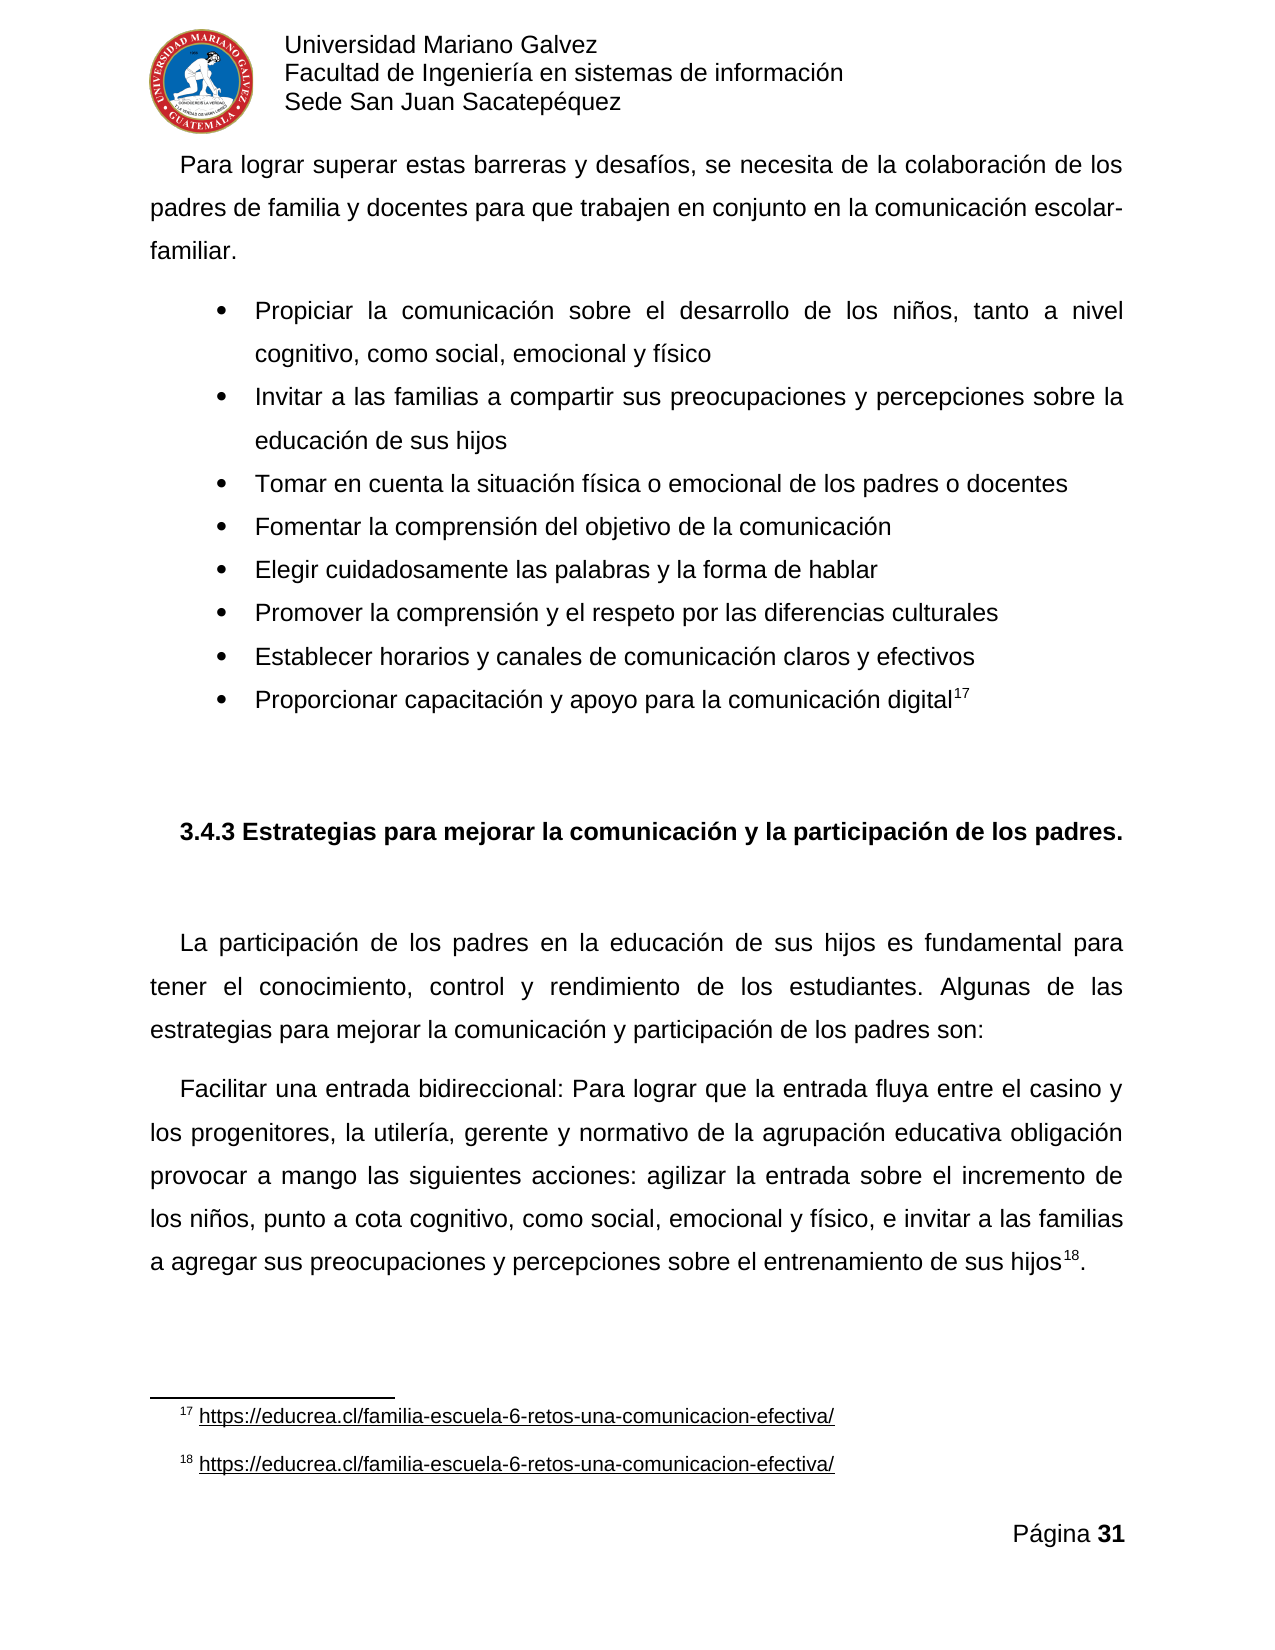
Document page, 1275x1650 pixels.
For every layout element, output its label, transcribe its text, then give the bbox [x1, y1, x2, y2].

list Establecer horarios y canales de comunicación claros y efectivos [217, 642, 1125, 671]
list Tomar en cuenta la situación física o emocional de los padres o docentes [217, 469, 1125, 498]
list Promover la comprensión y el respeto por las diferencias culturales [217, 598, 1125, 627]
picture [149, 29, 254, 134]
list Invitar a las familias a compartir sus preocupaciones y percepciones sobre la educación de sus hijos [217, 382, 1125, 454]
list Proporcionar capacitación y apoyo para la comunicación digital [217, 685, 1125, 714]
text Para lograr superar estas barreras y desafíos, se necesita de la colaboración de los padres de familia y docentes para que trabajen en conjunto en la comunicación escolar-familiar. [150, 150, 1125, 265]
list Fomentar la comprensión del objetivo de la comunicación [217, 512, 1125, 541]
subtitle 3.4.3 Estrategias para mejorar la comunicación y la participación de los padres. [150, 817, 1125, 846]
list Elegir cuidadosamente las palabras y la forma de hablar [217, 555, 1125, 584]
text La participación de los padres en la educación de sus hijos es fundamental para tener el conocimiento, control y rendimiento de los estudiantes. Algunas de las estrategias para mejorar la comunicación y participación de los padres son: [150, 928, 1125, 1043]
text Facilitar una entrada bidireccional: Para lograr que la entrada fluya entre el casino y los progenitores, la utilería, gerente y normativo de la agrupación educativa obligación provocar a mango las siguientes acciones: agilizar la entrada sobre el incremento de los niños, punto a cota cognitivo, como social, emocional y físico, e invitar a las familias a agregar sus preocupaciones y percepciones sobre el entrenamiento de sus hijos. [150, 1074, 1125, 1276]
list Propiciar la comunicación sobre el desarrollo de los niños, tanto a nivel cognitivo, como social, emocional y físico [217, 296, 1125, 368]
